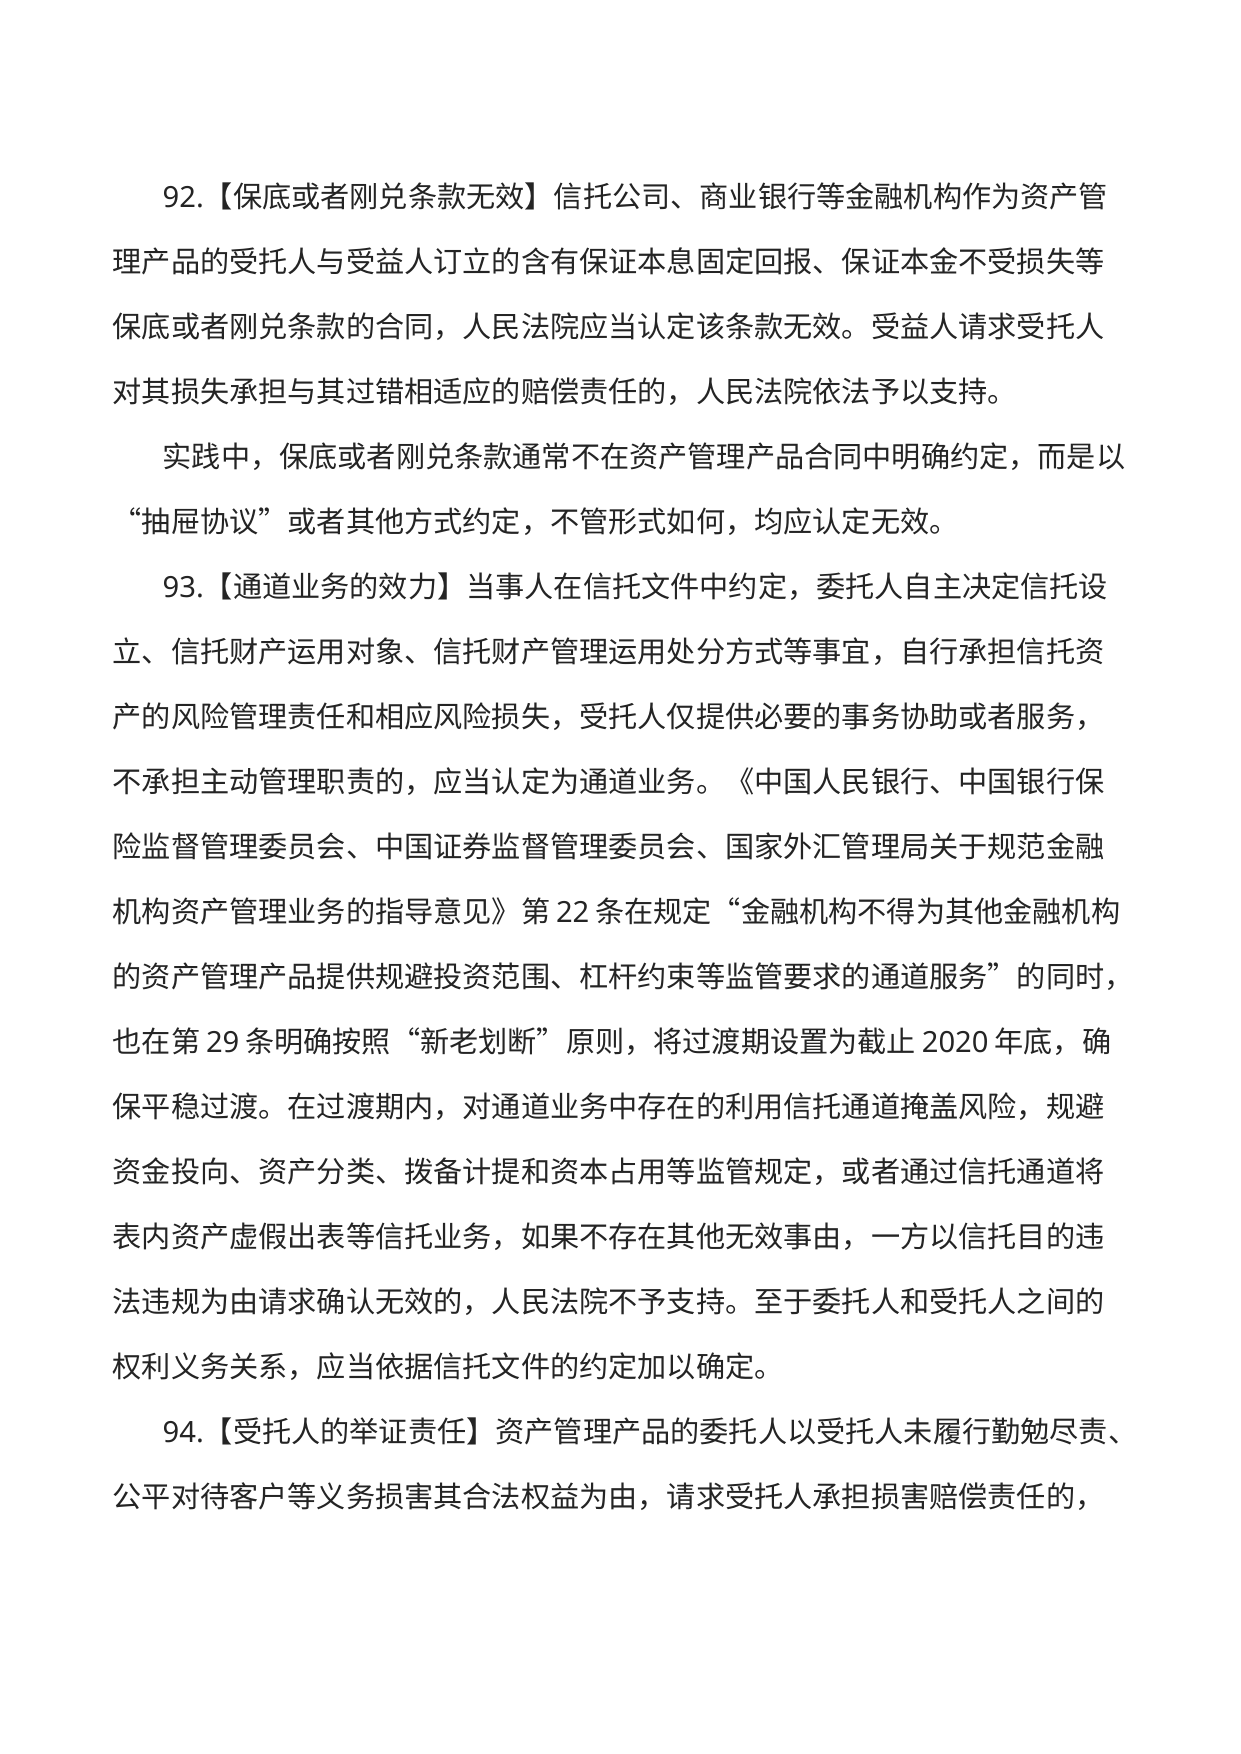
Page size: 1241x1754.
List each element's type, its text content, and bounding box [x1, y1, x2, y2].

text 93.【通道业务的效力】当事人在信托文件中约定，委托人自主决定信托设立、信托财产运用对象、信托财产管理运用处分方式等事宜，自行承担信托资产的风险管理责任和相应风险损失，受托人仅提供必要的事务协助或者服务，不承担主动管理职责的，应当认定为通道业务。《中国人民银行、中国银行保险监督管理委员会、中国证券监督管理委员会、国家外汇管理局关于规范金融机构资产管理业务的指导意见》第22条在规定“金融机构不得为其他金融机构的资产管理产品提供规避投资范围、杠杆约束等监管要求的通道服务”的同时，也在第29条明确按照“新老划断”原则，将过渡期设置为截止2020年底，确保平稳过渡。在过渡期内，对通道业务中存在的利用信托通道掩盖风险，规避资金投向、资产分类、拨备计提和资本占用等监管规定，或者通过信托通道将表内资产虚假出表等信托业务，如果不存在其他无效事由，一方以信托目的违法违规为由请求确认无效的，人民法院不予支持。至于委托人和受托人之间的权利义务关系，应当依据信托文件的约定加以确定。 [112, 552, 1128, 1397]
text 实践中，保底或者刚兑条款通常不在资产管理产品合同中明确约定，而是以“抽屉协议”或者其他方式约定，不管形式如何，均应认定无效。 [112, 422, 1128, 552]
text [112, 1397, 1128, 1527]
text 92.【保底或者刚兑条款无效】信托公司、商业银行等金融机构作为资产管理产品的受托人与受益人订立的含有保证本息固定回报、保证本金不受损失等保底或者刚兑条款的合同，人民法院应当认定该条款无效。受益人请求受托人对其损失承担与其过错相适应的赔偿责任的，人民法院依法予以支持。 [112, 162, 1128, 422]
